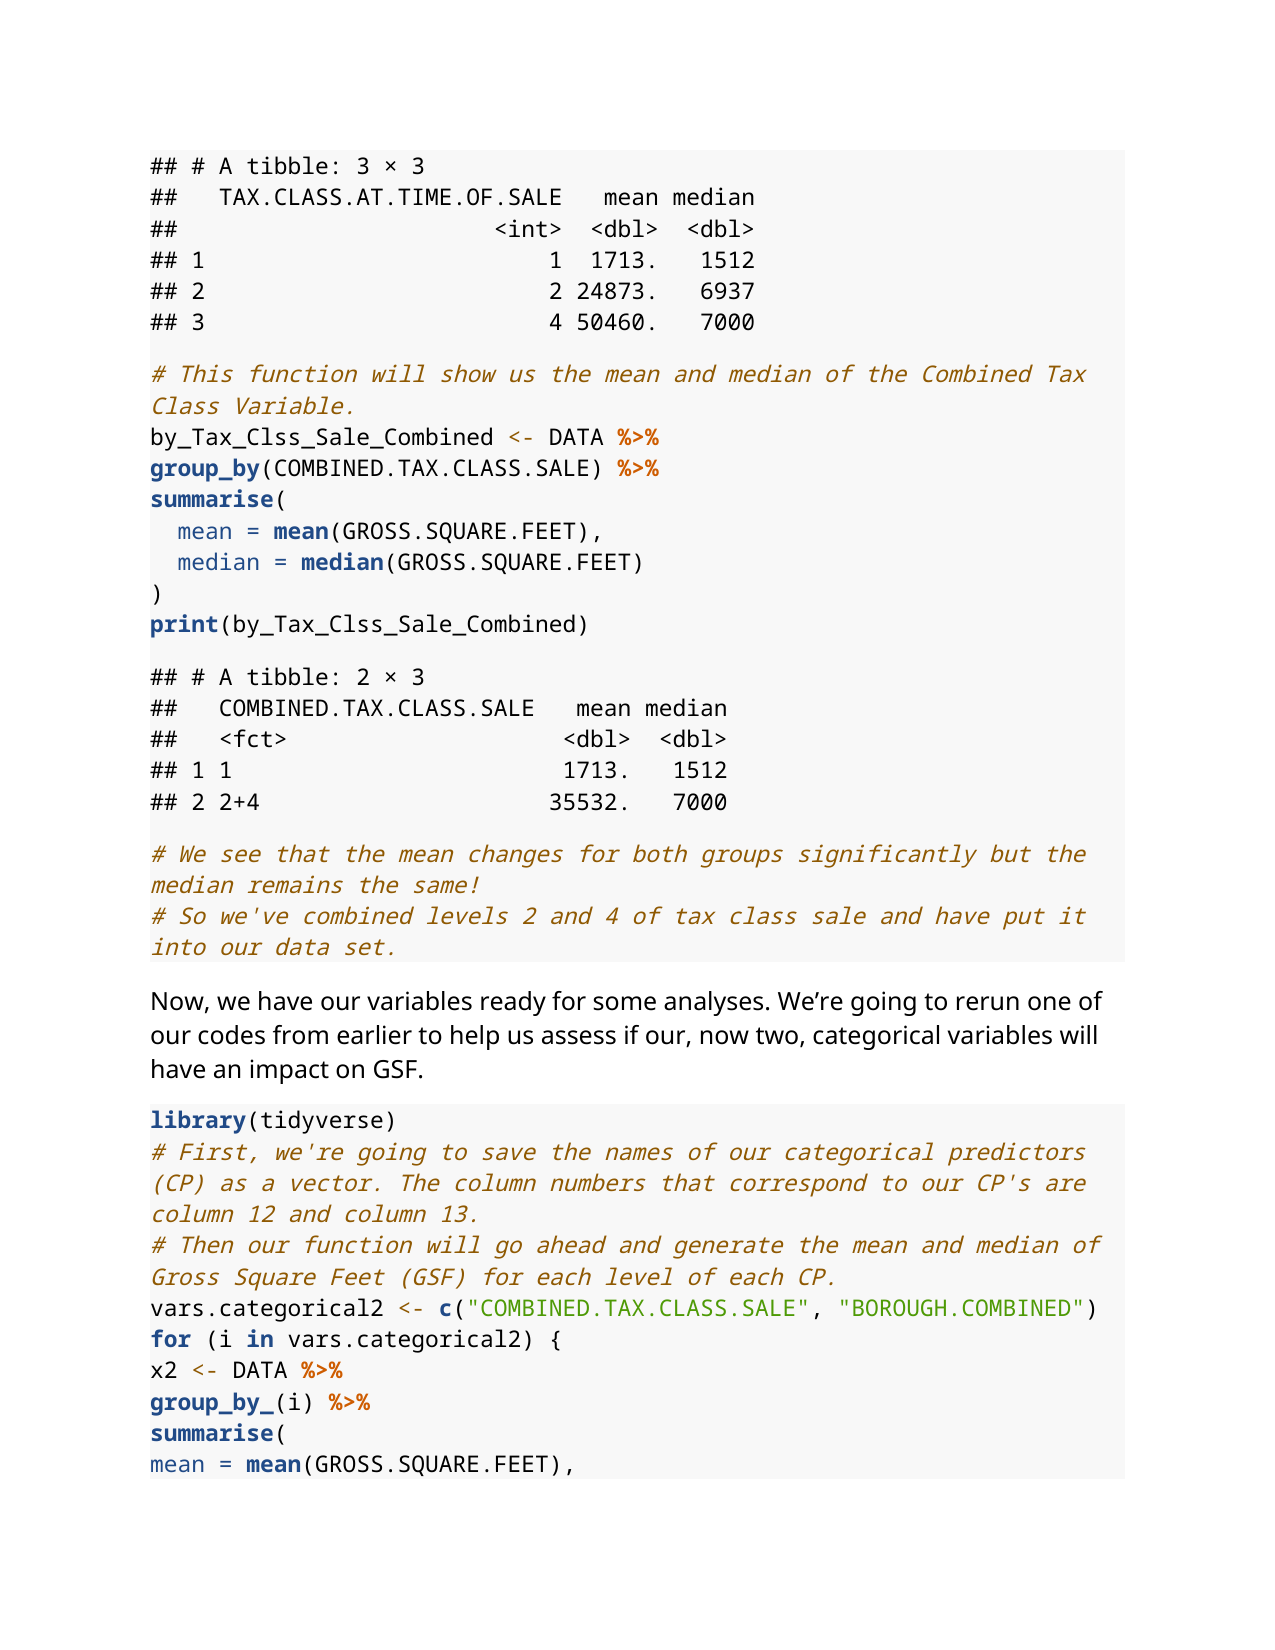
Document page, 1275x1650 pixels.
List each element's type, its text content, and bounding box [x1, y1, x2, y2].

text # This function will show us the mean and median of the Combined Tax Class Variable. by_Tax_Clss_Sale_Combined <- DATA %>% group_by(COMBINED.TAX.CLASS.SALE) %>% summarise( mean = mean(GROSS.SQUARE.FEET), median = median(GROSS.SQUARE.FEET) ) print(by_Tax_Clss_Sale_Combined) [150, 358, 1125, 639]
text Now, we have our variables ready for some analyses. We’re going to rerun one of our codes from earlier to help us assess if our, now two, categorical variables will have an impact on GSF. [150, 983, 1125, 1086]
text ## # A tibble: 2 × 3 ## COMBINED.TAX.CLASS.SALE mean median ## <fct> <dbl> <dbl> ## 1 1 1713. 1512 ## 2 2+4 35532. 7000 [150, 660, 1125, 817]
text # We see that the mean changes for both groups significantly but the median remains the same! # So we've combined levels 2 and 4 of tax class sale and have put it into our data set. [150, 837, 1125, 962]
text ## # A tibble: 3 × 3 ## TAX.CLASS.AT.TIME.OF.SALE mean median ## <int> <dbl> <dbl> ## 1 1 1713. 1512 ## 2 2 24873. 6937 ## 3 4 50460. 7000 [150, 150, 1125, 337]
